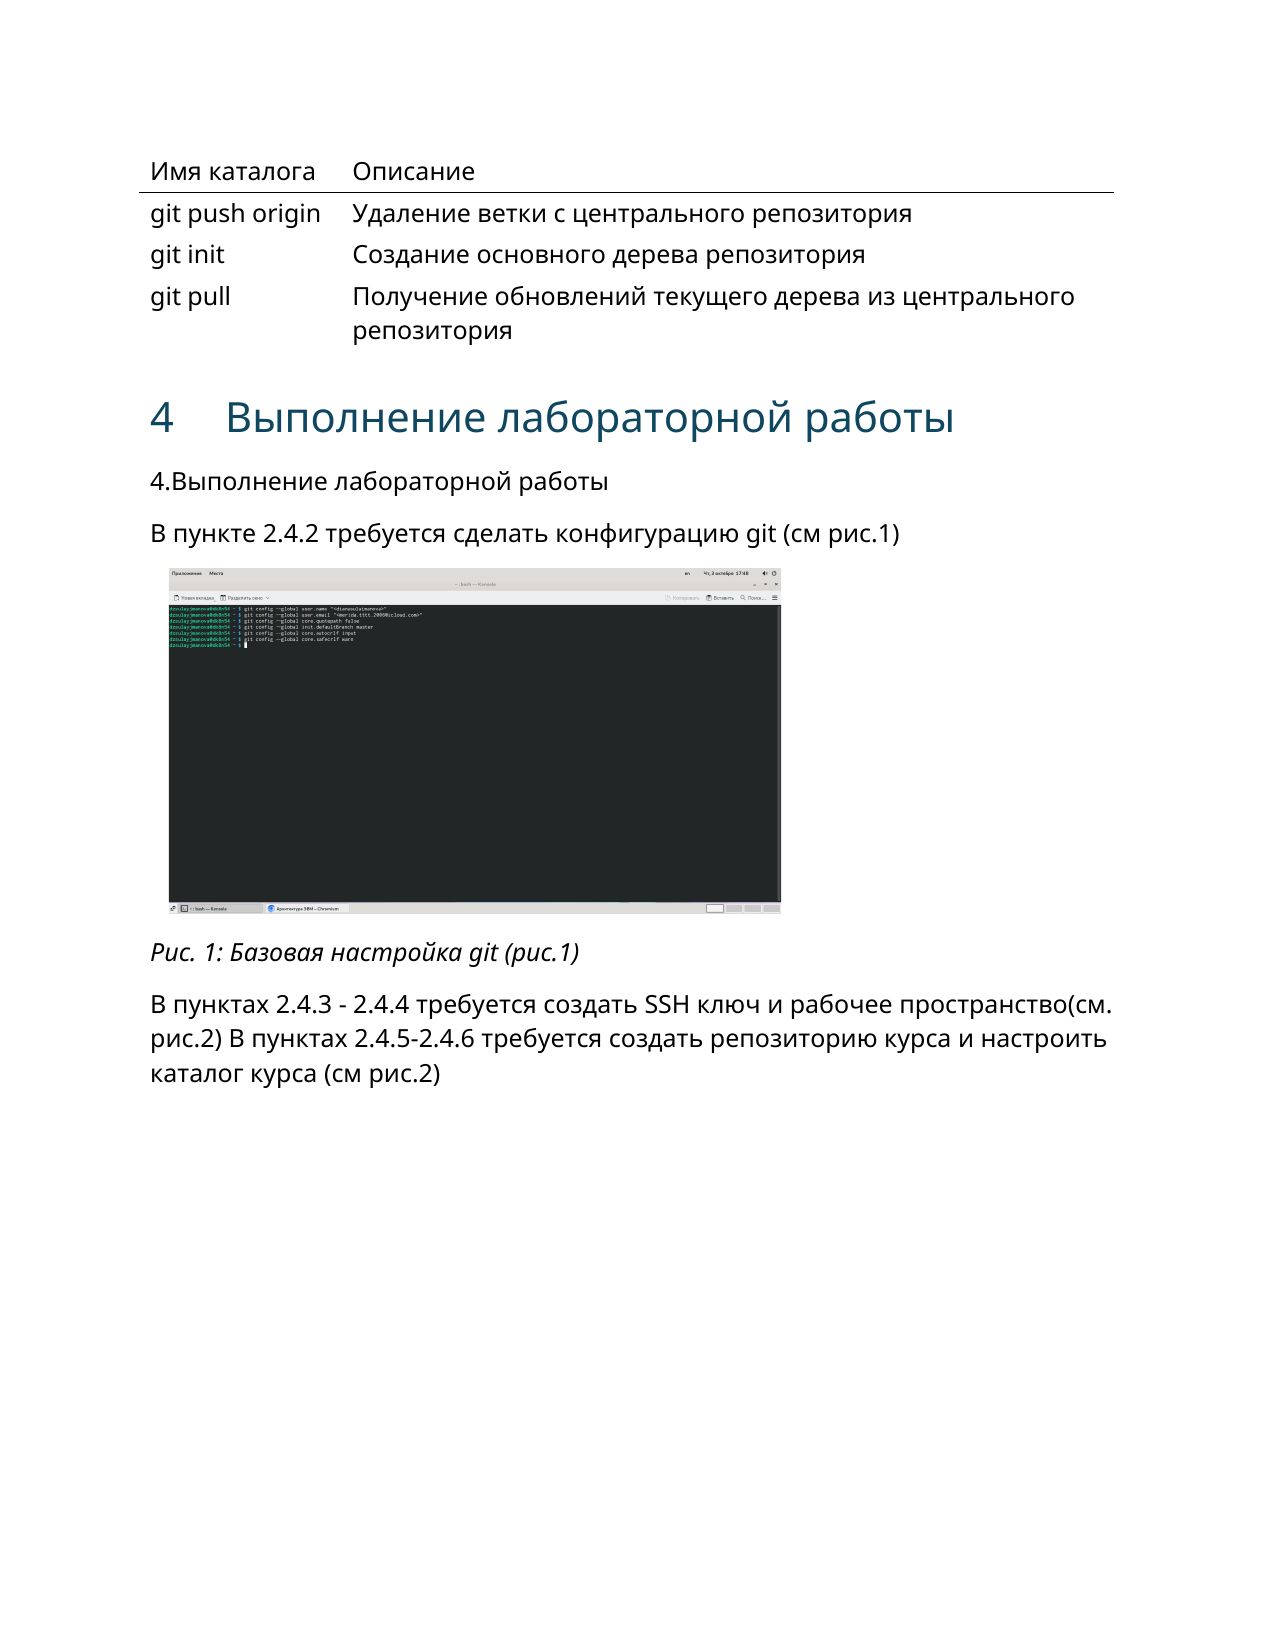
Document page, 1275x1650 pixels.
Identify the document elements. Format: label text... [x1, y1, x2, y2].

subtitle 4 Выполнение лабораторной работы [150, 388, 1125, 444]
table_cell Удаление ветки с центрального репозитория [341, 193, 1114, 233]
table_cell git pull [139, 275, 341, 350]
table_header Описание [341, 150, 1114, 192]
picture [168, 568, 782, 914]
text Рис. 1: Базовая настройка git (рис.1) [150, 934, 1125, 968]
table_header Имя каталога [139, 150, 341, 192]
text В пункте 2.4.2 требуется сделать конфигурацию git (см рис.1) [150, 516, 1125, 550]
table_cell Получение обновлений текущего дерева из центрального репозитория [341, 275, 1114, 350]
text 4.Выполнение лабораторной работы [150, 463, 1125, 497]
table_cell git push origin [139, 193, 341, 233]
text В пунктах 2.4.3 - 2.4.4 требуется создать SSH ключ и рабочее пространство(см. рис.2) В пунктах 2.4.5-2.4.6 требуется создать репозиторию курса и настроить каталог курса (см рис.2) [150, 987, 1125, 1089]
table_cell Создание основного дерева репозитория [341, 233, 1114, 275]
table_cell git init [139, 233, 341, 275]
